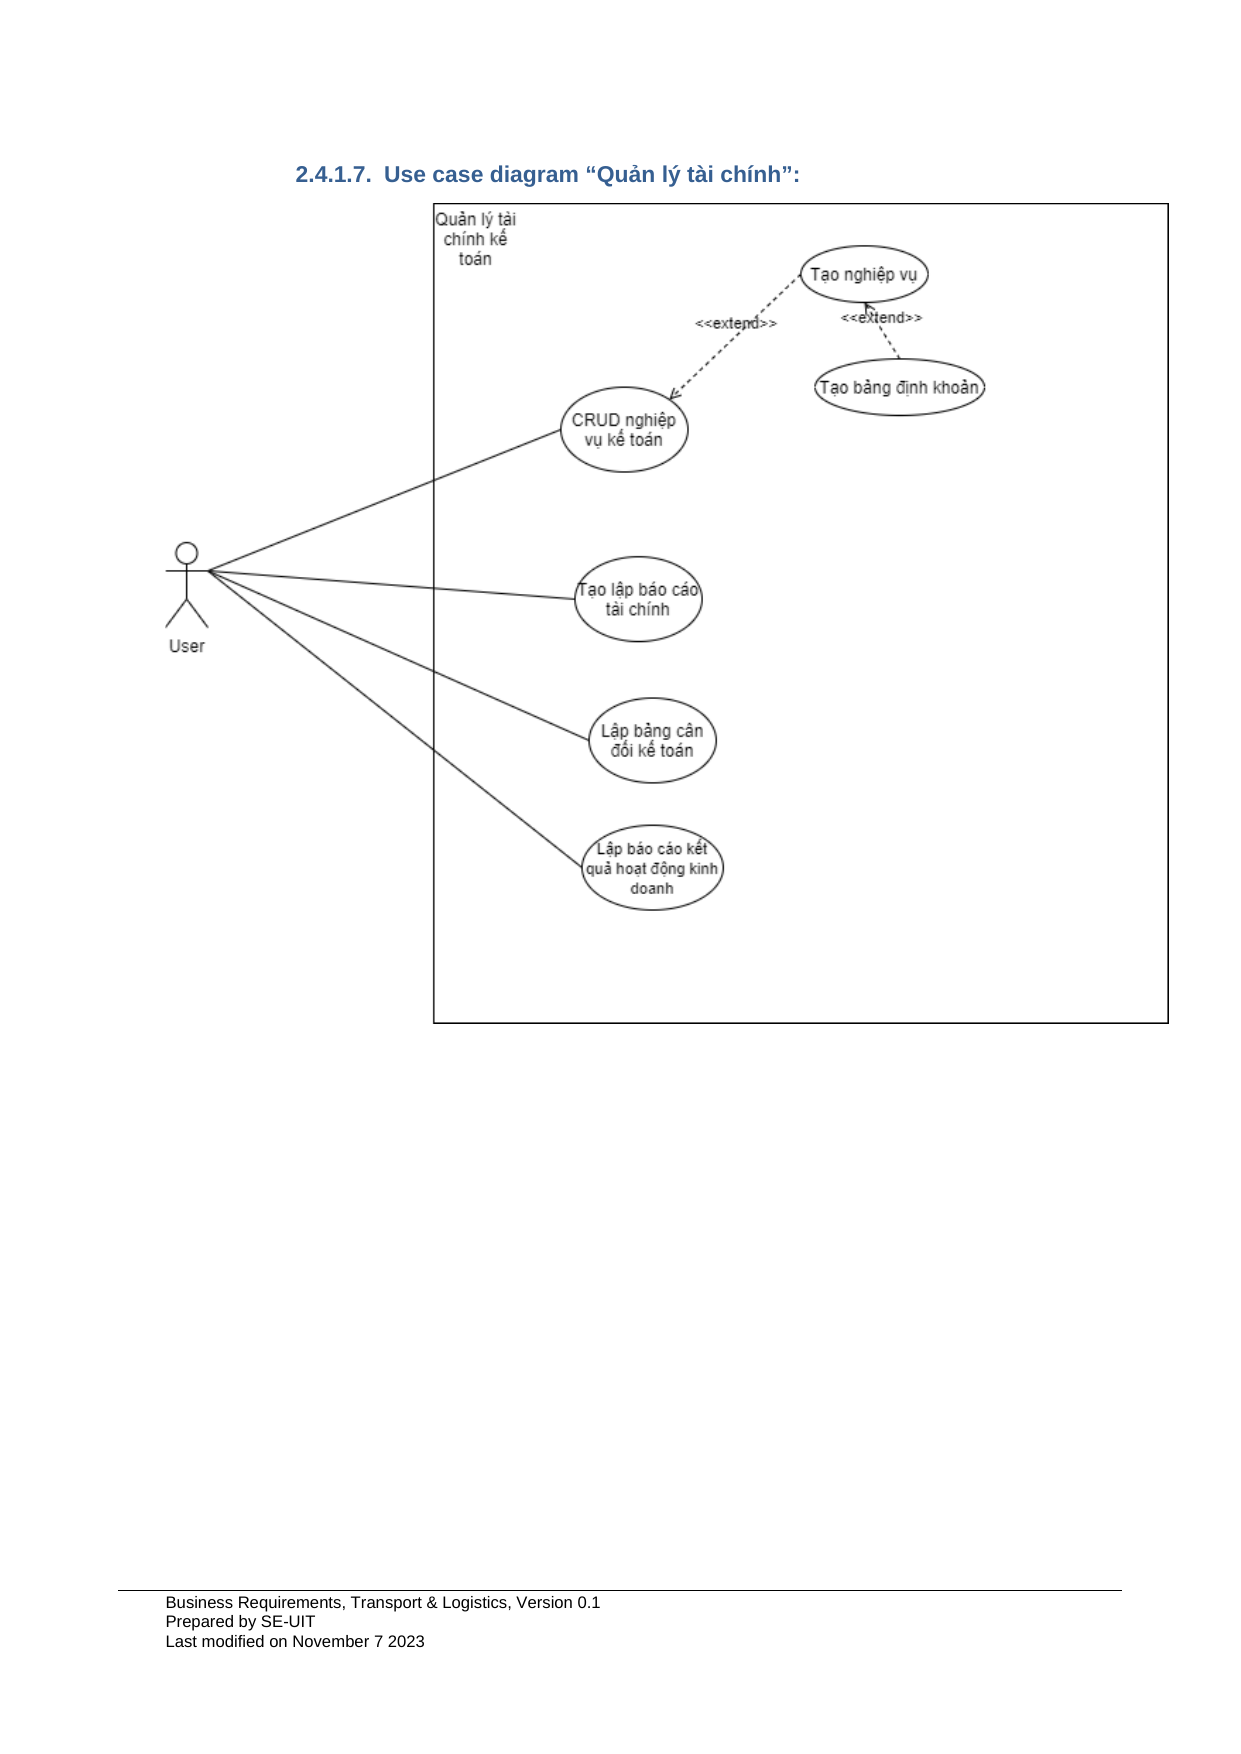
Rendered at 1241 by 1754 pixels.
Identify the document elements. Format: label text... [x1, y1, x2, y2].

picture [165, 203, 1169, 1024]
subtitle Use case diagram “Quản lý tài chính”: [295, 161, 1122, 187]
